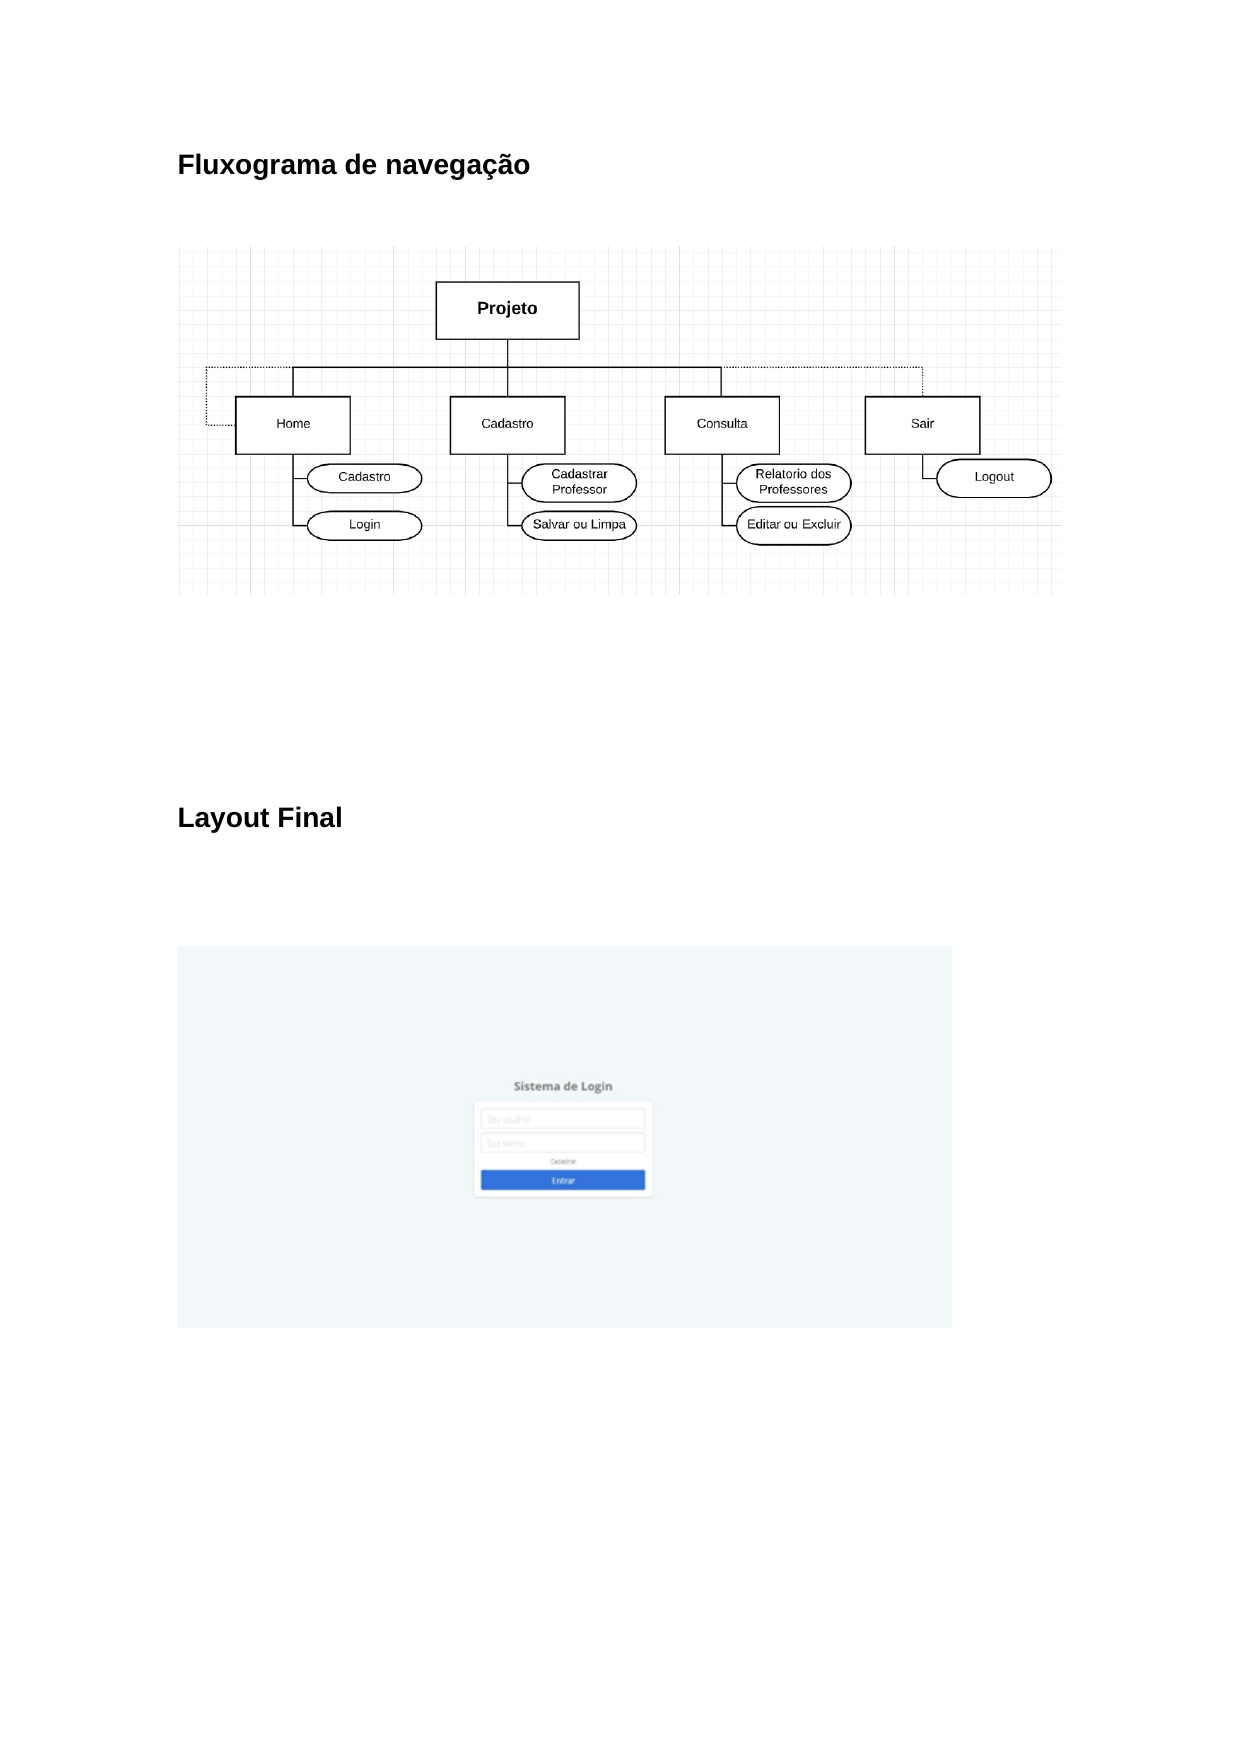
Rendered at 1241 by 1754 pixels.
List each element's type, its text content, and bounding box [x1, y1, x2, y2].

text Fluxograma de navegação [177, 148, 1063, 180]
picture [177, 246, 1062, 595]
text Layout Final [177, 801, 1063, 833]
picture [177, 946, 953, 1328]
